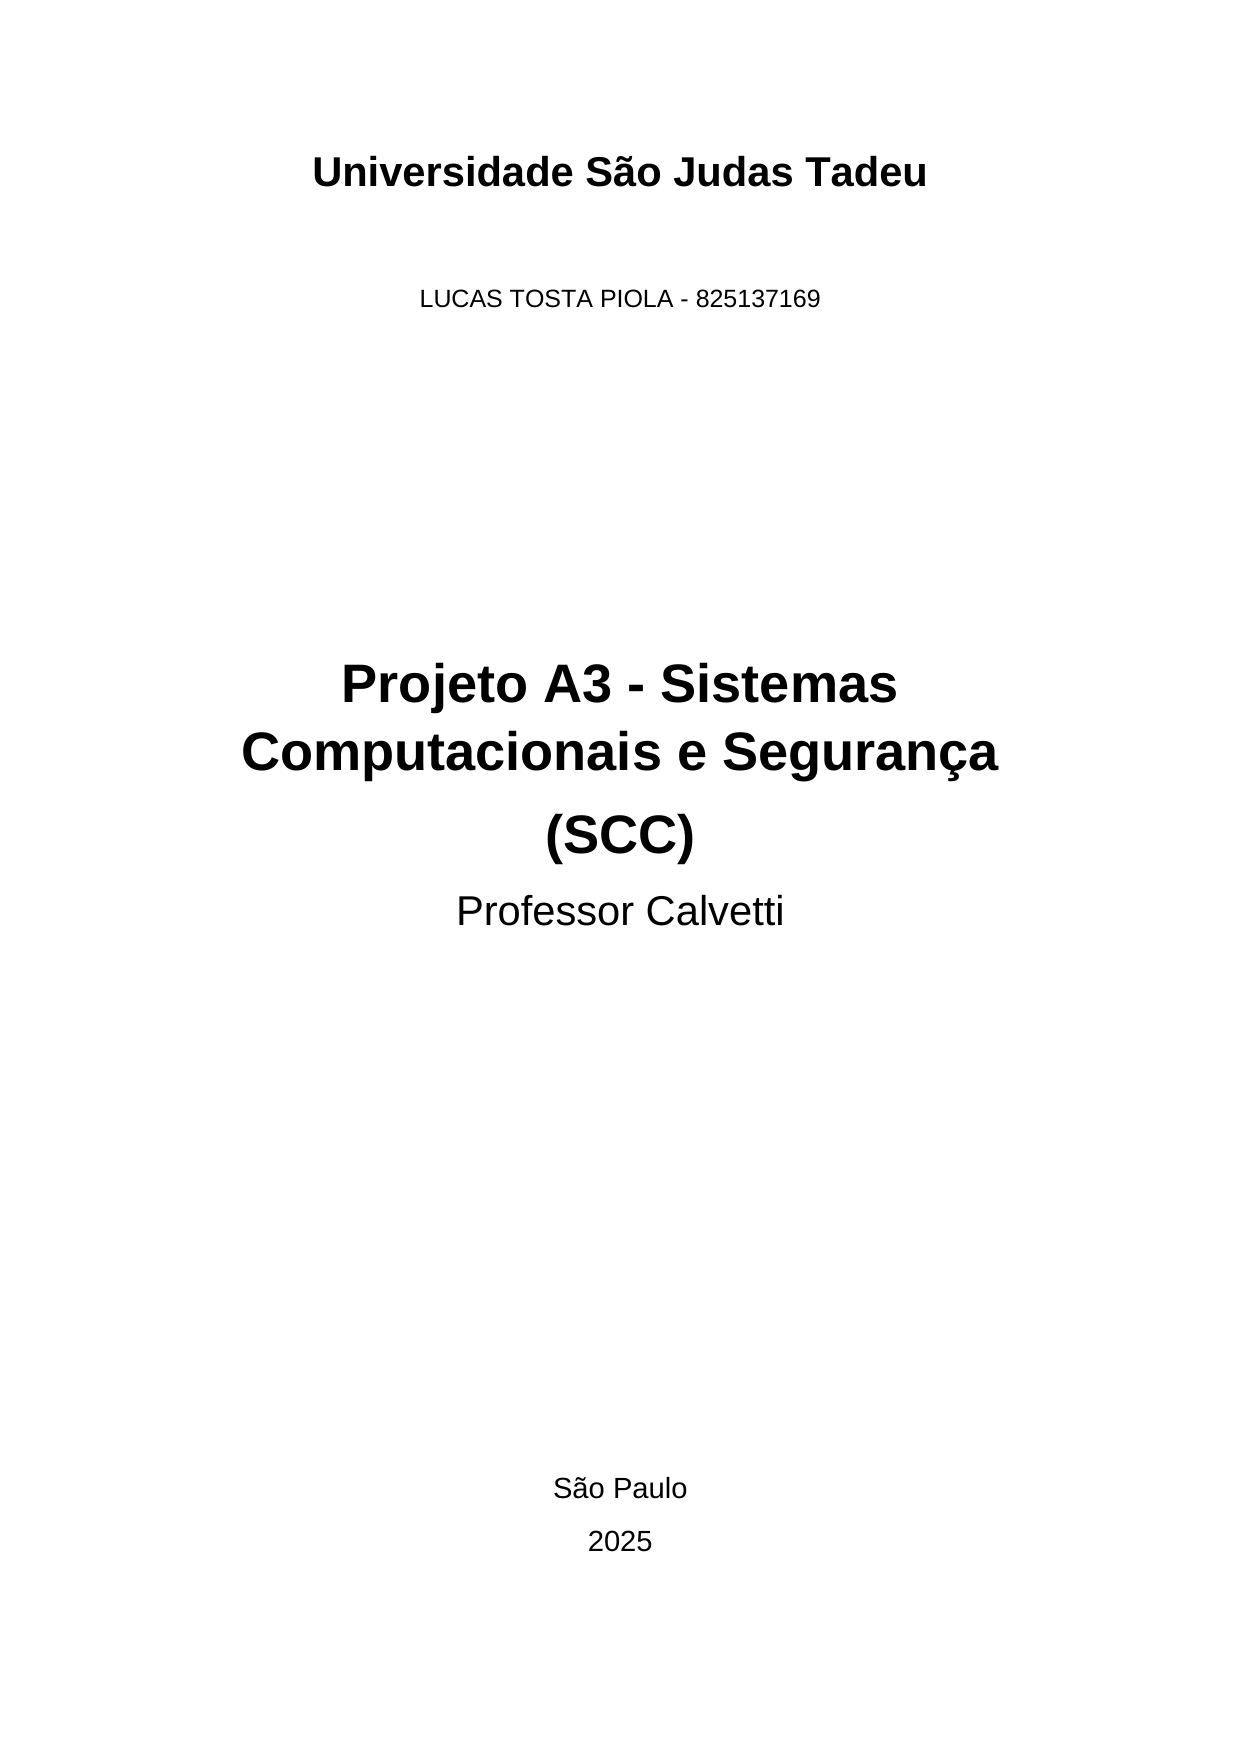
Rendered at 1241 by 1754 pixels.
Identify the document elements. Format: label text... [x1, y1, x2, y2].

text (SCC) [177, 803, 1063, 865]
text LUCAS TOSTA PIOLA - 825137169 [177, 284, 1063, 313]
text Universidade São Judas Tadeu [177, 148, 1063, 196]
text São Paulo [177, 1471, 1063, 1504]
text Professor Calvetti [177, 887, 1063, 935]
text 2025 [177, 1523, 1063, 1557]
text Projeto A3 - Sistemas Computacionais e Segurança [177, 652, 1063, 781]
